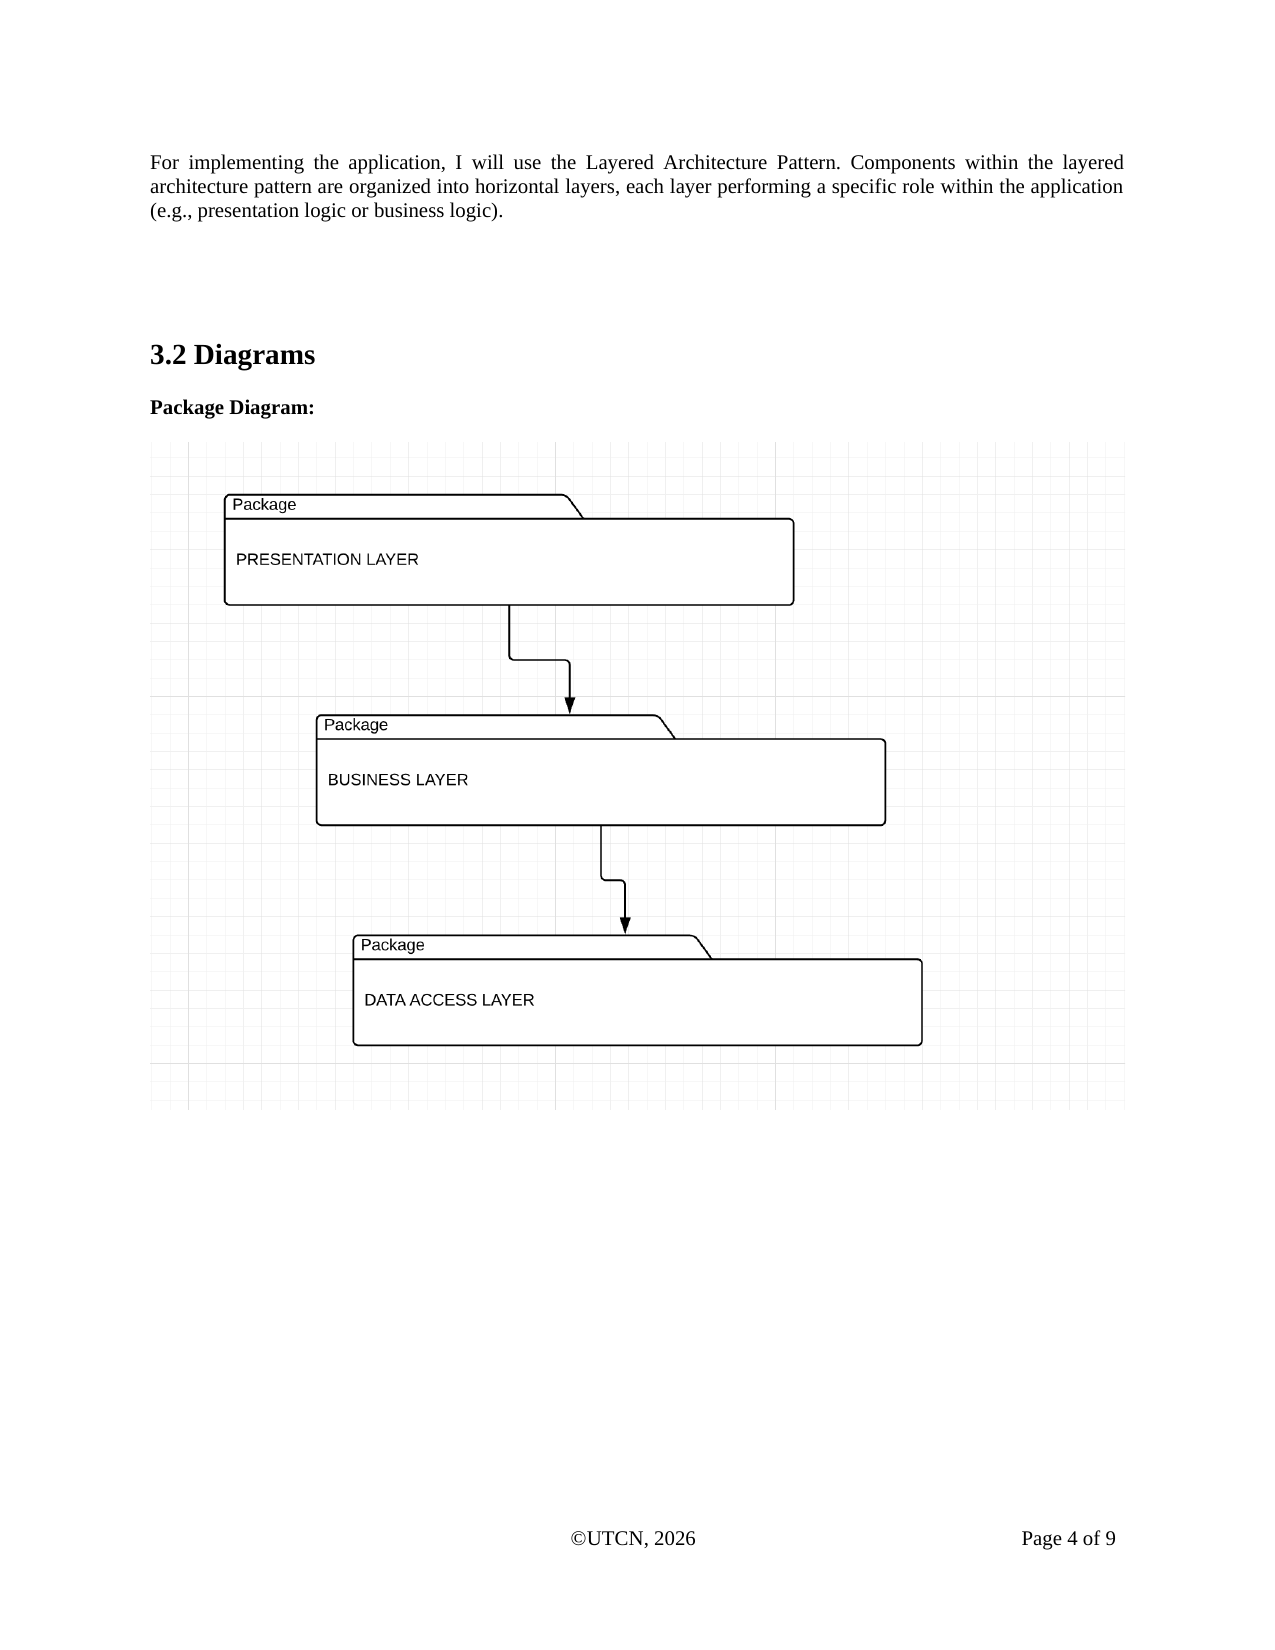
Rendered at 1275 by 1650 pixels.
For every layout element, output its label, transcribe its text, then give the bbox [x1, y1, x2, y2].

text For implementing the application, I will use the Layered Architecture Pattern. Components within the layered architecture pattern are organized into horizontal layers, each layer performing a specific role within the application (e.g., presentation logic or business logic). [150, 150, 1125, 222]
picture [150, 442, 1125, 1110]
text Package Diagram: [150, 395, 1125, 419]
text 3.2 Diagrams [150, 337, 1125, 371]
